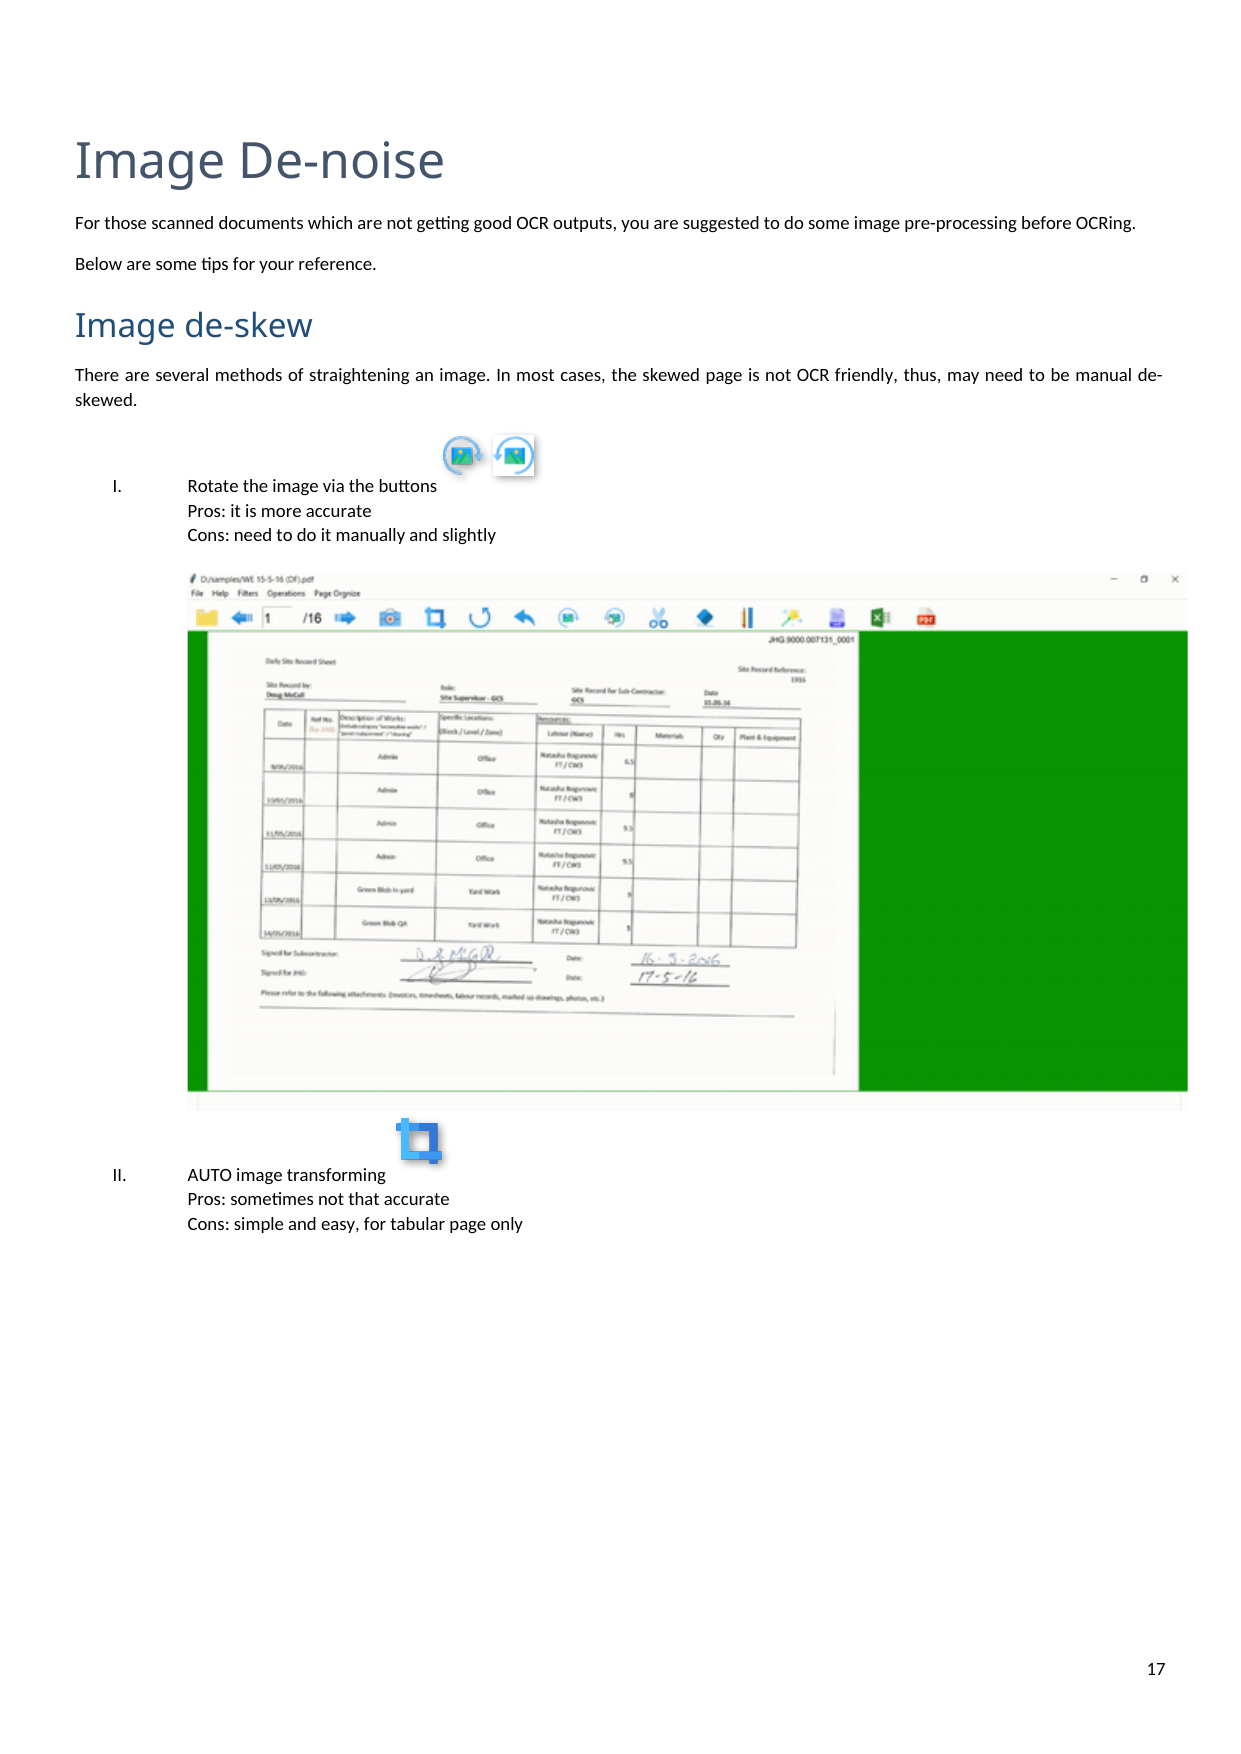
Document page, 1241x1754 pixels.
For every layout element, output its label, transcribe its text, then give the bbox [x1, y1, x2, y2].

list Rotate the image via the buttons [112, 429, 1165, 497]
picture [396, 1118, 442, 1164]
list AUTO image transforming [112, 1112, 1165, 1186]
list Pros: sometimes not that accurate [187, 1187, 1165, 1210]
list Cons: need to do it manually and slightly [187, 523, 1165, 546]
text Below are some tips for your reference. [75, 252, 1165, 275]
subtitle Image De-noise [75, 125, 1165, 193]
subtitle Image de-skew [75, 302, 1165, 347]
list Cons: simple and easy, for tabular page only [187, 1212, 1165, 1235]
text There are several methods of straightening an image. In most cases, the skewed page is not OCR friendly, thus, may need to be manual de-skewed. [75, 363, 1165, 411]
list Pros: it is more accurate [187, 499, 1165, 522]
picture [493, 435, 534, 476]
picture [443, 435, 484, 476]
picture [187, 572, 1188, 1111]
text For those scanned documents which are not getting good OCR outputs, you are suggested to do some image pre-processing before OCRing. [75, 211, 1165, 234]
